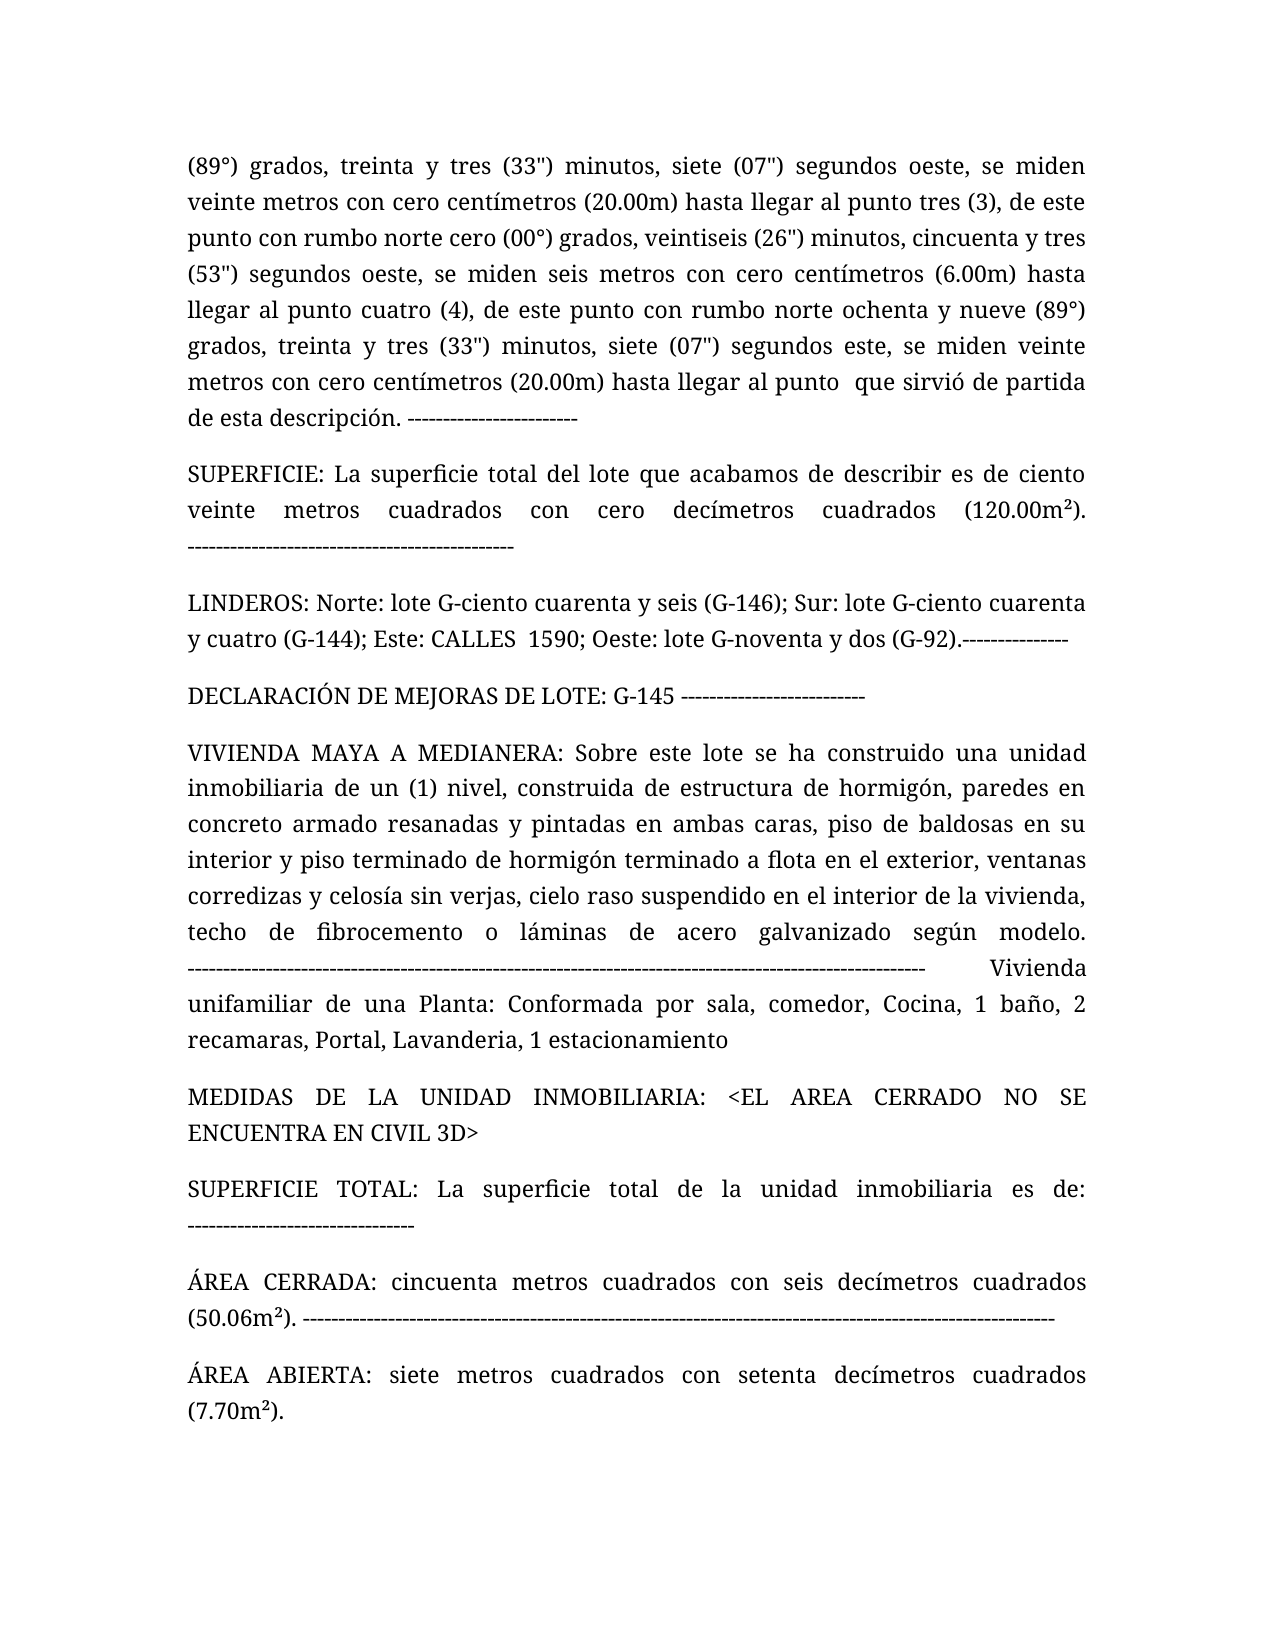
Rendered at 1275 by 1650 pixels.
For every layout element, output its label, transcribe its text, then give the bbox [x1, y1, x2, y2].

text LINDEROS: Norte: lote G-ciento cuarenta y seis (G-146); Sur: lote G-ciento cuarenta y cuatro (G-144); Este: CALLES 1590; Oeste: lote G-noventa y dos (G-92).--------------- [187, 587, 1087, 654]
text SUPERFICIE TOTAL: La superficie total de la unidad inmobiliaria es de: -------------------------------- [187, 1173, 1087, 1241]
text DECLARACIÓN DE MEJORAS DE LOTE: G-145 -------------------------- [187, 680, 1087, 711]
text MEDIDAS DE LA UNIDAD INMOBILIARIA: <EL AREA CERRADO NO SE ENCUENTRA EN CIVIL 3D> [187, 1081, 1087, 1148]
text ÁREA ABIERTA: siete metros cuadrados con setenta decímetros cuadrados (7.70m²). [187, 1359, 1087, 1426]
text SUPERFICIE: La superficie total del lote que acabamos de describir es de ciento veinte metros cuadrados con cero decímetros cuadrados (120.00m²). ---------------------------------------------- [187, 458, 1087, 561]
text VIVIENDA MAYA A MEDIANERA: Sobre este lote se ha construido una unidad inmobiliaria de un (1) nivel, construida de estructura de hormigón, paredes en concreto armado resanadas y pintadas en ambas caras, piso de baldosas en su interior y piso terminado de hormigón terminado a flota en el exterior, ventanas corredizas y celosía sin verjas, cielo raso suspendido en el interior de la vivienda, techo de fibrocemento o láminas de acero galvanizado según modelo. -------------------------------------------------------------------------------------------------------- Vivienda unifamiliar de una Planta: Conformada por sala, comedor, Cocina, 1 baño, 2 recamaras, Portal, Lavanderia, 1 estacionamiento [187, 736, 1087, 1055]
text ÁREA CERRADA: cincuenta metros cuadrados con seis decímetros cuadrados (50.06m²). ---------------------------------------------------------------------------------------------------------- [187, 1266, 1087, 1333]
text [187, 150, 1087, 433]
